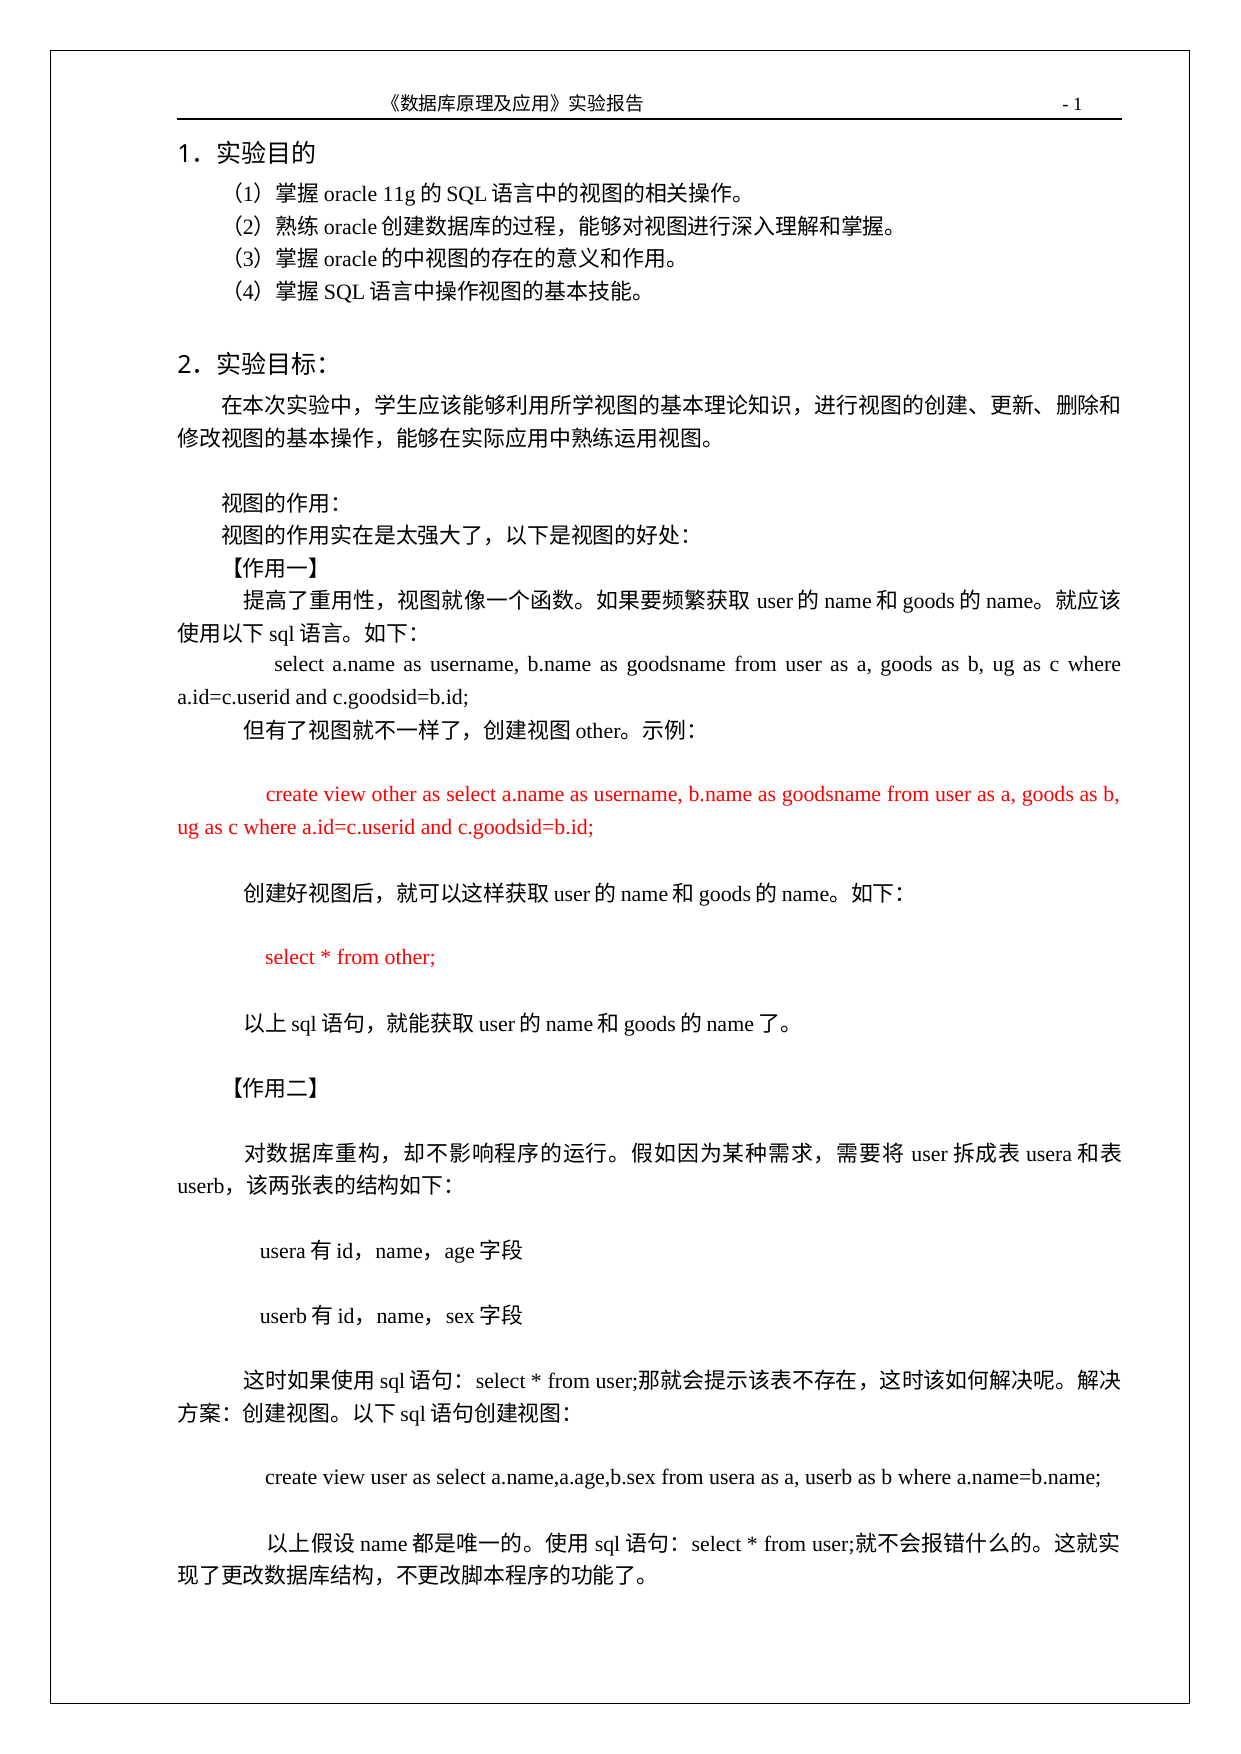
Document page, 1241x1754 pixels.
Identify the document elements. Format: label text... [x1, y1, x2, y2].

text create view other as select a.name as username, b.name as goodsname from user as a, goods as b, ug as c where a.id=c.userid and c.goodsid=b.id; [177, 778, 1122, 843]
text 【作用二】 [177, 1070, 1122, 1103]
text 1．实验目的 [177, 133, 1122, 169]
text 在本次实验中，学生应该能够利用所学视图的基本理论知识，进行视图的创建、更新、删除和修改视图的基本操作，能够在实际应用中熟练运用视图。 [177, 388, 1122, 453]
text select a.name as username, b.name as goodsname from user as a, goods as b, ug as c where a.id=c.userid and c.goodsid=b.id; [177, 648, 1122, 713]
text 视图的作用： [177, 485, 1122, 518]
text 以上sql语句，就能获取user的name和goods的name了。 [177, 1005, 1122, 1038]
text 对数据库重构，却不影响程序的运行。假如因为某种需求，需要将user拆成表usera和表userb，该两张表的结构如下： [177, 1135, 1122, 1200]
text 创建好视图后，就可以这样获取user的name和goods的name。如下： [177, 875, 1122, 908]
text 这时如果使用sql语句：select * from user;那就会提示该表不存在，这时该如何解决呢。解决方案：创建视图。以下sql语句创建视图： [177, 1363, 1122, 1428]
text 2．实验目标： [177, 345, 1122, 381]
text 【作用一】 [177, 550, 1122, 583]
text （2）熟练oracle创建数据库的过程，能够对视图进行深入理解和掌握。 [221, 208, 1122, 241]
text create view user as select a.name,a.age,b.sex from usera as a, userb as b where a.name=b.name; [177, 1460, 1122, 1493]
text usera有id，name，age字段 [177, 1233, 1122, 1265]
text select * from other; [177, 940, 1122, 973]
text 视图的作用实在是太强大了，以下是视图的好处： [177, 518, 1122, 550]
text 提高了重用性，视图就像一个函数。如果要频繁获取user的name和goods的name。就应该使用以下sql语言。如下： [177, 583, 1122, 648]
text （4）掌握SQL语言中操作视图的基本技能。 [221, 273, 1122, 306]
text userb有id，name，sex字段 [177, 1298, 1122, 1330]
text 以上假设name都是唯一的。使用sql语句：select * from user;就不会报错什么的。这就实现了更改数据库结构，不更改脚本程序的功能了。 [177, 1525, 1122, 1590]
text 但有了视图就不一样了，创建视图other。示例： [177, 713, 1122, 745]
text （3）掌握oracle的中视图的存在的意义和作用。 [221, 241, 1122, 273]
text （1）掌握oracle 11g的SQL语言中的视图的相关操作。 [221, 176, 1122, 208]
